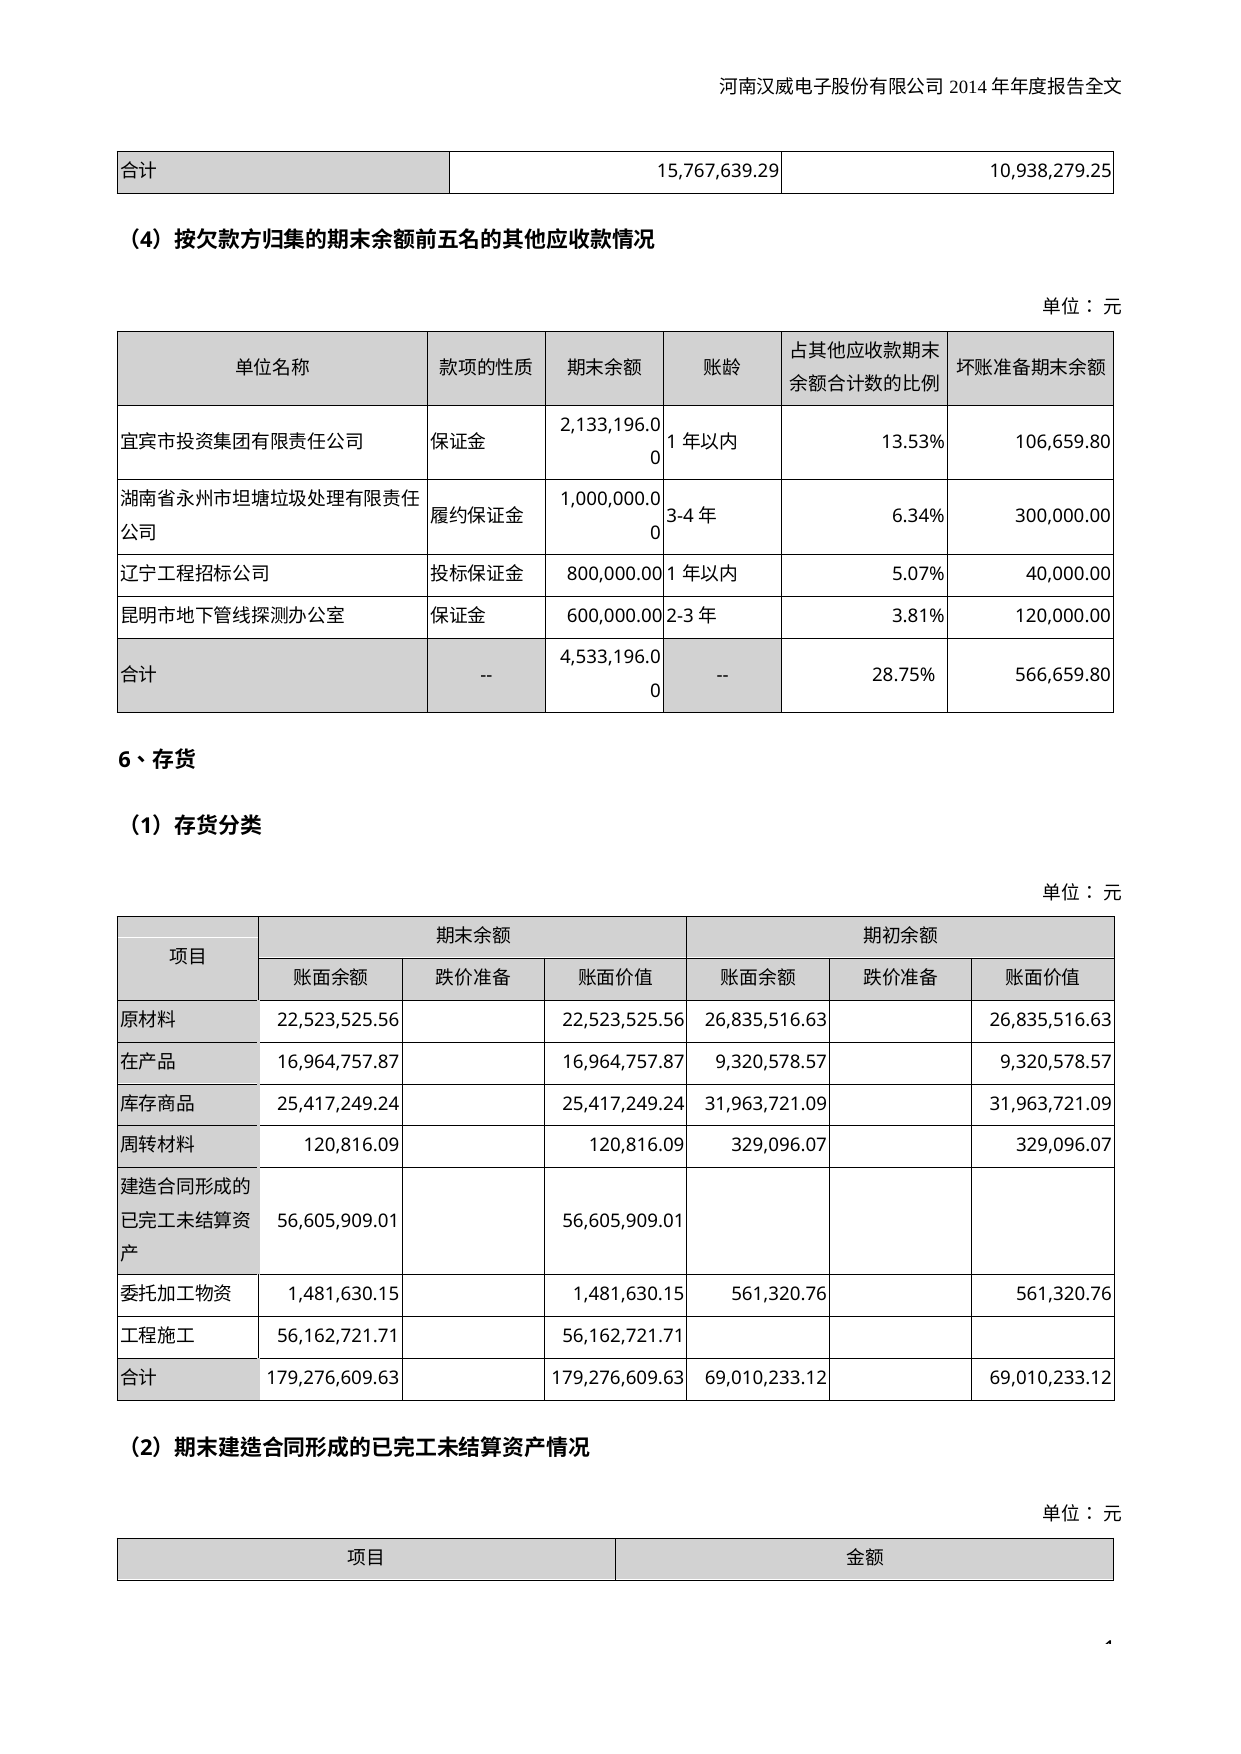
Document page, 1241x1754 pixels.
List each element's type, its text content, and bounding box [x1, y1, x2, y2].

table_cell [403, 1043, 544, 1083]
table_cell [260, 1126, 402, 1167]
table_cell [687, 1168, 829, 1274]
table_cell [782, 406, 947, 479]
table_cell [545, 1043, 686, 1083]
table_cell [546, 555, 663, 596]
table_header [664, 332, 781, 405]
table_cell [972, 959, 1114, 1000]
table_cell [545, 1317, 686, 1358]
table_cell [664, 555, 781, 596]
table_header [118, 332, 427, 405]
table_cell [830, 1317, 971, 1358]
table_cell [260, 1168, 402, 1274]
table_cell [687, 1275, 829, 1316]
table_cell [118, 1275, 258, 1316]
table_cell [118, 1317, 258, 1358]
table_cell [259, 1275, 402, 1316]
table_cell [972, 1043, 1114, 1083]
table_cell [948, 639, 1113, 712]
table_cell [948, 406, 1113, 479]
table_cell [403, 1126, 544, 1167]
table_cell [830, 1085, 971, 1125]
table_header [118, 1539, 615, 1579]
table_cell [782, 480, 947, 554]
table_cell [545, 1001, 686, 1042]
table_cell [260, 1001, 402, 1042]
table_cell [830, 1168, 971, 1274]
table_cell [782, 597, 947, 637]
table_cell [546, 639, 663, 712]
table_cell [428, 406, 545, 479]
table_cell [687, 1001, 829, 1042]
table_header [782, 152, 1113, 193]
subtitle （1）存货分类 [118, 810, 1138, 840]
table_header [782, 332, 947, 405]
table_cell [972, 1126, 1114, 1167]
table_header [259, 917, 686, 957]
subtitle 6、存货 [118, 744, 1138, 773]
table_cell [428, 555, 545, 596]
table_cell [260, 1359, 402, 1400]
subtitle （4）按欠款方归集的期末余额前五名的其他应收款情况 [118, 224, 1138, 254]
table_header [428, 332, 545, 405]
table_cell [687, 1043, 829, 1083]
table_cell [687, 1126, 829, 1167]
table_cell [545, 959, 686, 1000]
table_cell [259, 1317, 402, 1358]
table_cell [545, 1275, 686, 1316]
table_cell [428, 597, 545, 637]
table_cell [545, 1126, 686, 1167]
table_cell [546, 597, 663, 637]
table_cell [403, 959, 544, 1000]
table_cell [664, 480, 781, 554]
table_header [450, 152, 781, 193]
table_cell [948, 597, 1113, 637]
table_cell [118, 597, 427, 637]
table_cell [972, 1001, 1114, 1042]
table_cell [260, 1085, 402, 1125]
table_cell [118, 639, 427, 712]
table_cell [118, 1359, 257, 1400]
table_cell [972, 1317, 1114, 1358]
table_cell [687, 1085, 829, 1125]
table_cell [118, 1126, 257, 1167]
text 单位： 元 [102, 879, 1122, 905]
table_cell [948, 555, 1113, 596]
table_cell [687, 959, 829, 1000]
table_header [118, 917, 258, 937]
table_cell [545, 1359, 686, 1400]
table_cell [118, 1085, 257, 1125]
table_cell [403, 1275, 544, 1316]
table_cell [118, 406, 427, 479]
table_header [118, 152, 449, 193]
subtitle （2）期末建造合同形成的已完工未结算资产情况 [118, 1432, 1138, 1461]
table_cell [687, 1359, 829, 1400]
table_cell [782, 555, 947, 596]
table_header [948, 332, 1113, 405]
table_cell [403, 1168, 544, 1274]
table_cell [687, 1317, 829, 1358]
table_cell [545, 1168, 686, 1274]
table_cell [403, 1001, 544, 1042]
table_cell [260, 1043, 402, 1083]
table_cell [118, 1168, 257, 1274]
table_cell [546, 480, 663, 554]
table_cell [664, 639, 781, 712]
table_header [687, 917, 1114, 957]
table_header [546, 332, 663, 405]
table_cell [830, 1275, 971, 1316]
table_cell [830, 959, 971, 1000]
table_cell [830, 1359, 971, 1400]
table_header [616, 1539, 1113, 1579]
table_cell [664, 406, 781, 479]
text 单位： 元 [102, 1501, 1122, 1526]
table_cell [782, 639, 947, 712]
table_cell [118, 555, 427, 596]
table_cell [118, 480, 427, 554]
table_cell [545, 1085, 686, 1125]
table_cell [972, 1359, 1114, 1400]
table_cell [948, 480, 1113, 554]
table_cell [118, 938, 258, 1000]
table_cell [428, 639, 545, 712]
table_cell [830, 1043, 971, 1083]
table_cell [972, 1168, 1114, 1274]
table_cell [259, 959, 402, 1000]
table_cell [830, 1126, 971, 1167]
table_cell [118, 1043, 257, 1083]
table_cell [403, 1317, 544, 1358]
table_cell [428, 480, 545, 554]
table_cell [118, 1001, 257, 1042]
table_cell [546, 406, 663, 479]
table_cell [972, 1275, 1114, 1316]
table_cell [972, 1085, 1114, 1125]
text 单位： 元 [102, 293, 1122, 319]
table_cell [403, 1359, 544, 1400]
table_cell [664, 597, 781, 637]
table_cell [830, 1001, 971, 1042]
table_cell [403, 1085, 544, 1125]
